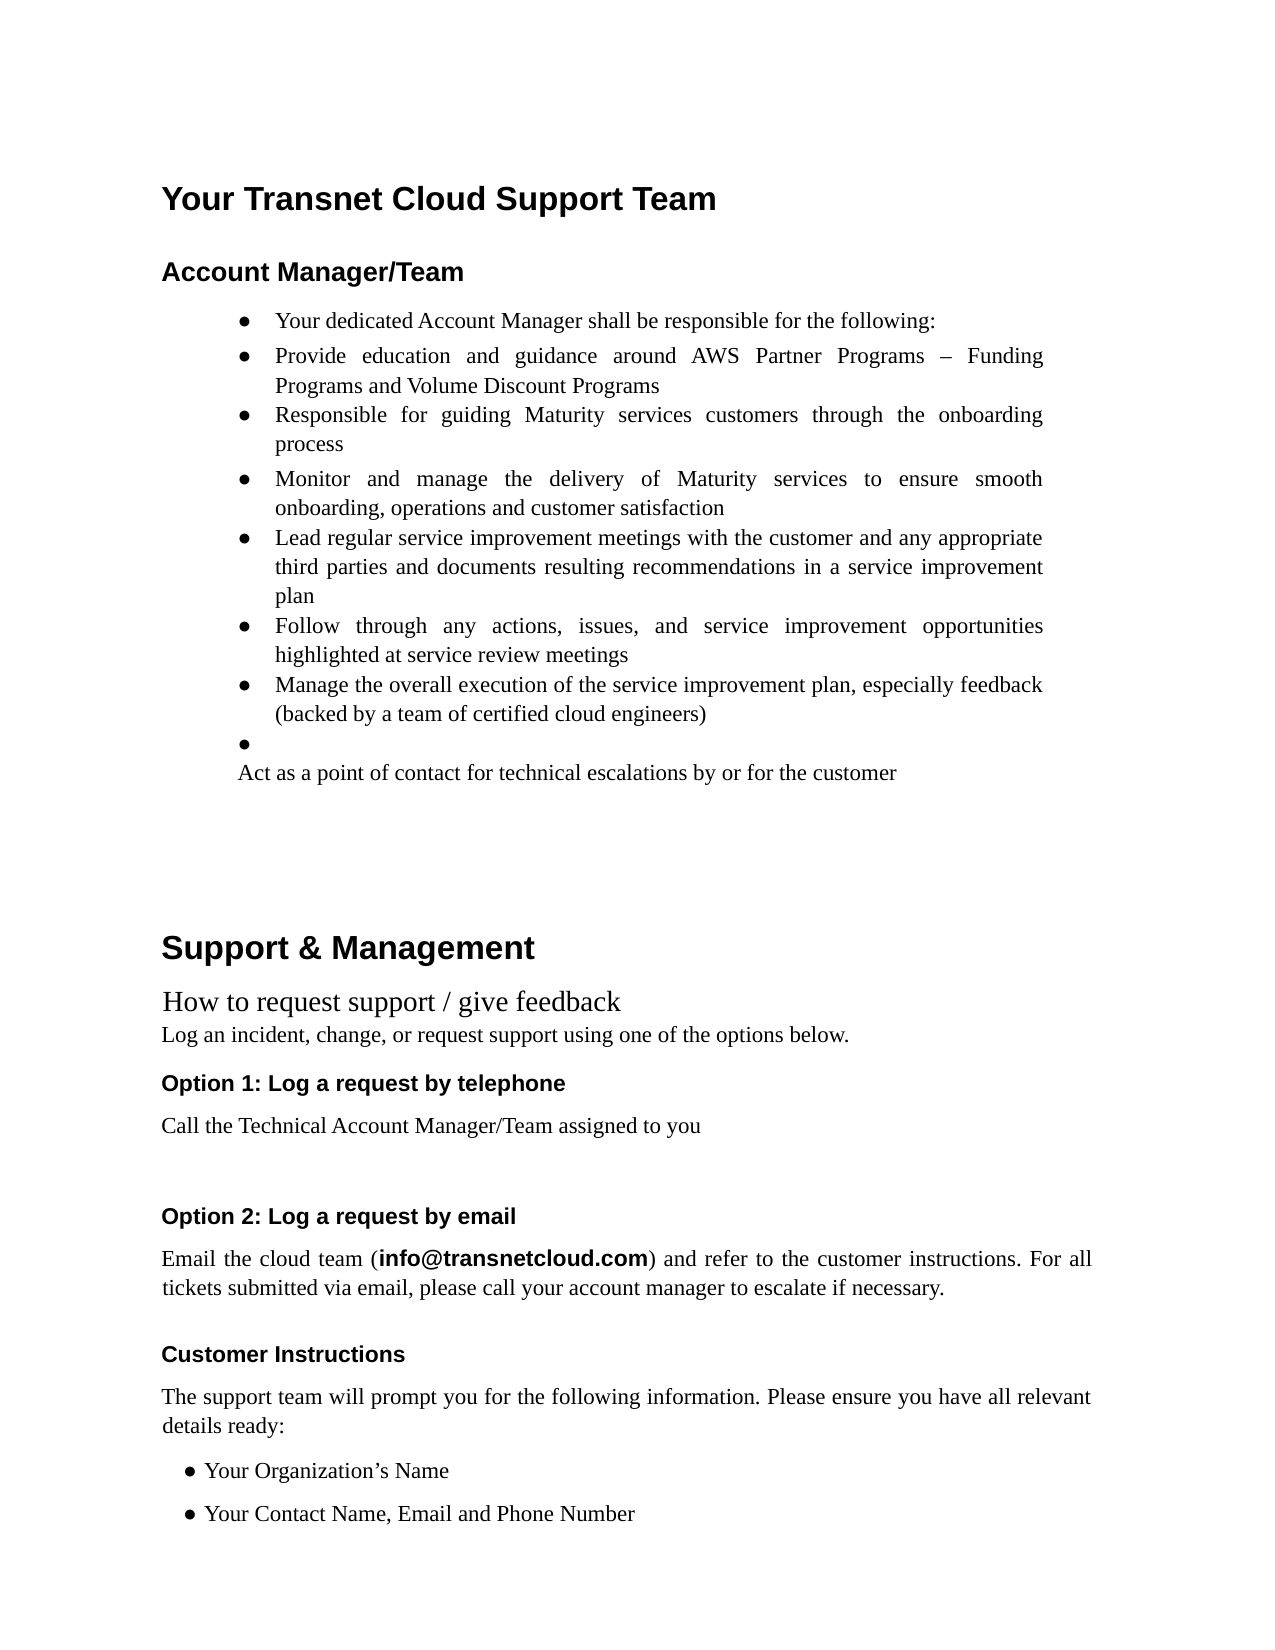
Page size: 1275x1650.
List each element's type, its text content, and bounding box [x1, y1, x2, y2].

list Follow through any actions, issues, and service improvement opportunities highlighted at service review meetings [237, 612, 1044, 667]
subtitle Support & Management [161, 928, 1041, 966]
text Option 1: Log a request by telephone [161, 1069, 1048, 1096]
text How to request support / give feedback [162, 984, 1100, 1018]
text Log an incident, change, or request support using one of the options below. [161, 1021, 1093, 1047]
list Manage the overall execution of the service improvement plan, especially feedback (backed by a team of certified cloud engineers) [237, 671, 1044, 726]
list Monitor and manage the delivery of Maturity services to ensure smooth onboarding, operations and customer satisfaction [237, 465, 1044, 521]
text Call the Technical Account Manager/Team assigned to you [161, 1112, 1093, 1138]
text ● [237, 729, 1093, 756]
subtitle Option 2: Log a request by email [161, 1203, 1048, 1229]
list Your Organization’s Name [183, 1457, 1093, 1483]
subtitle Customer Instructions [161, 1341, 1048, 1367]
text The support team will prompt you for the following information. Please ensure you have all relevant details ready: [161, 1383, 1093, 1439]
list Provide education and guidance around AWS Partner Programs – Funding Programs and Volume Discount Programs [237, 342, 1044, 398]
list Lead regular service improvement meetings with the customer and any appropriate third parties and documents resulting recommendations in a service improvement plan [237, 524, 1044, 608]
subtitle Your Transnet Cloud Support Team [161, 179, 1041, 217]
text Act as a point of contact for technical escalations by or for the customer [237, 759, 1093, 786]
list Responsible for guiding Maturity services customers through the onboarding process [237, 401, 1044, 457]
list Your Contact Name, Email and Phone Number [183, 1500, 1093, 1526]
text Account Manager/Team [161, 256, 1100, 288]
list Your dedicated Account Manager shall be responsible for the following: [237, 307, 1044, 334]
text Email the cloud team (info@transnetcloud.com) and refer to the customer instructions. For all tickets submitted via email, please call your account manager to escalate if necessary. [161, 1245, 1093, 1301]
